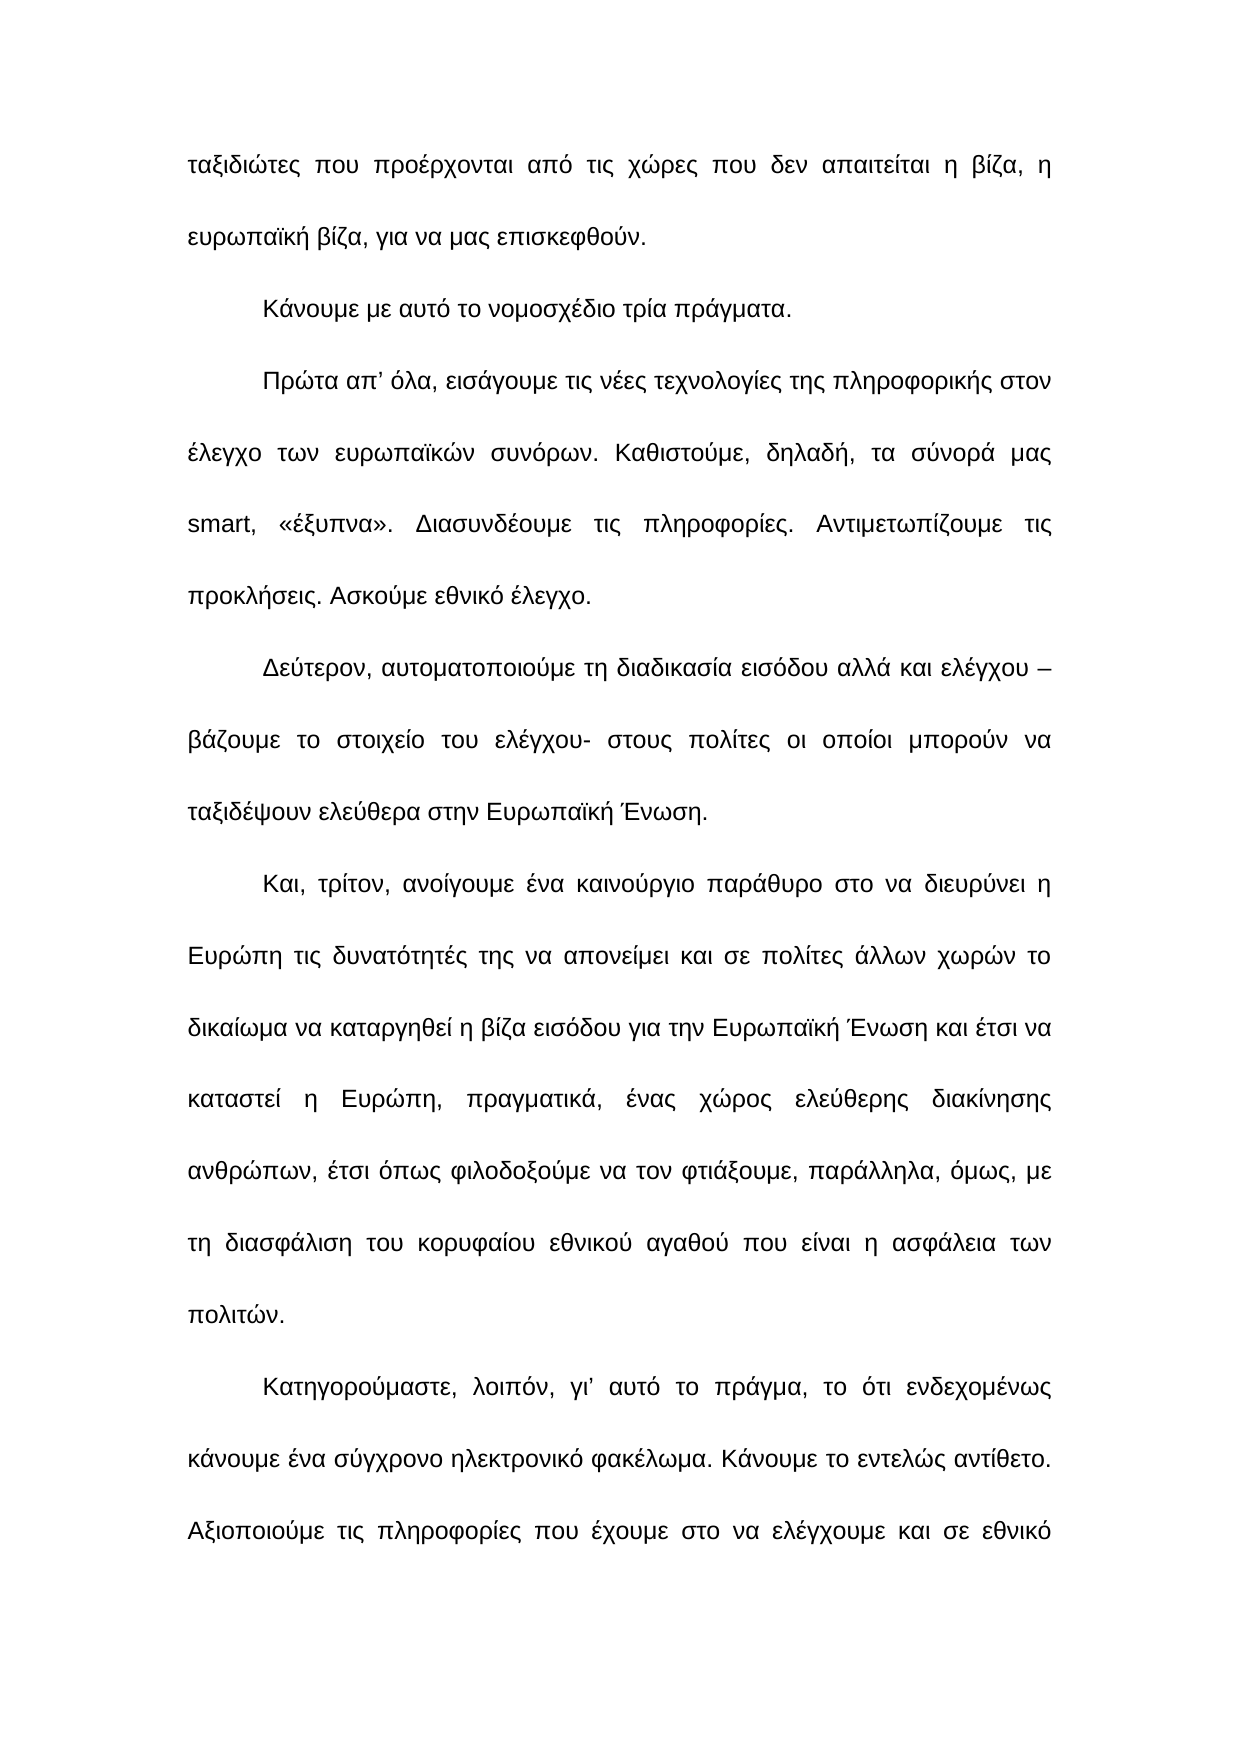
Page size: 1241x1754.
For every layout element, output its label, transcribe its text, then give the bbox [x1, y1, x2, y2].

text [187, 1372, 1053, 1544]
text Κάνουμε με αυτό το νομοσχέδιο τρία πράγματα. [187, 294, 1053, 322]
text Και, τρίτον, ανοίγουμε ένα καινούργιο παράθυρο στο να διευρύνει η Ευρώπη τις δυνατότητές της να απονείμει και σε πολίτες άλλων χωρών το δικαίωμα να καταργηθεί η βίζα εισόδου για την Ευρωπαϊκή Ένωση και έτσι να καταστεί η Ευρώπη, πραγματικά, ένας χώρος ελεύθερης διακίνησης ανθρώπων, έτσι όπως φιλοδοξούμε να τον φτιάξουμε, παράλληλα, όμως, με τη διασφάλιση του κορυφαίου εθνικού αγαθού που είναι η ασφάλεια των πολιτών. [187, 869, 1053, 1329]
text Πρώτα απ’ όλα, εισάγουμε τις νέες τεχνολογίες της πληροφορικής στον έλεγχο των ευρωπαϊκών συνόρων. Καθιστούμε, δηλαδή, τα σύνορά μας smart, «έξυπνα». Διασυνδέουμε τις πληροφορίες. Αντιμετωπίζουμε τις προκλήσεις. Ασκούμε εθνικό έλεγχο. [187, 366, 1053, 610]
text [187, 150, 1053, 251]
text Δεύτερον, αυτοματοποιούμε τη διαδικασία εισόδου αλλά και ελέγχου –βάζουμε το στοιχείο του ελέγχου- στους πολίτες οι οποίοι μπορούν να ταξιδέψουν ελεύθερα στην Ευρωπαϊκή Ένωση. [187, 653, 1053, 826]
